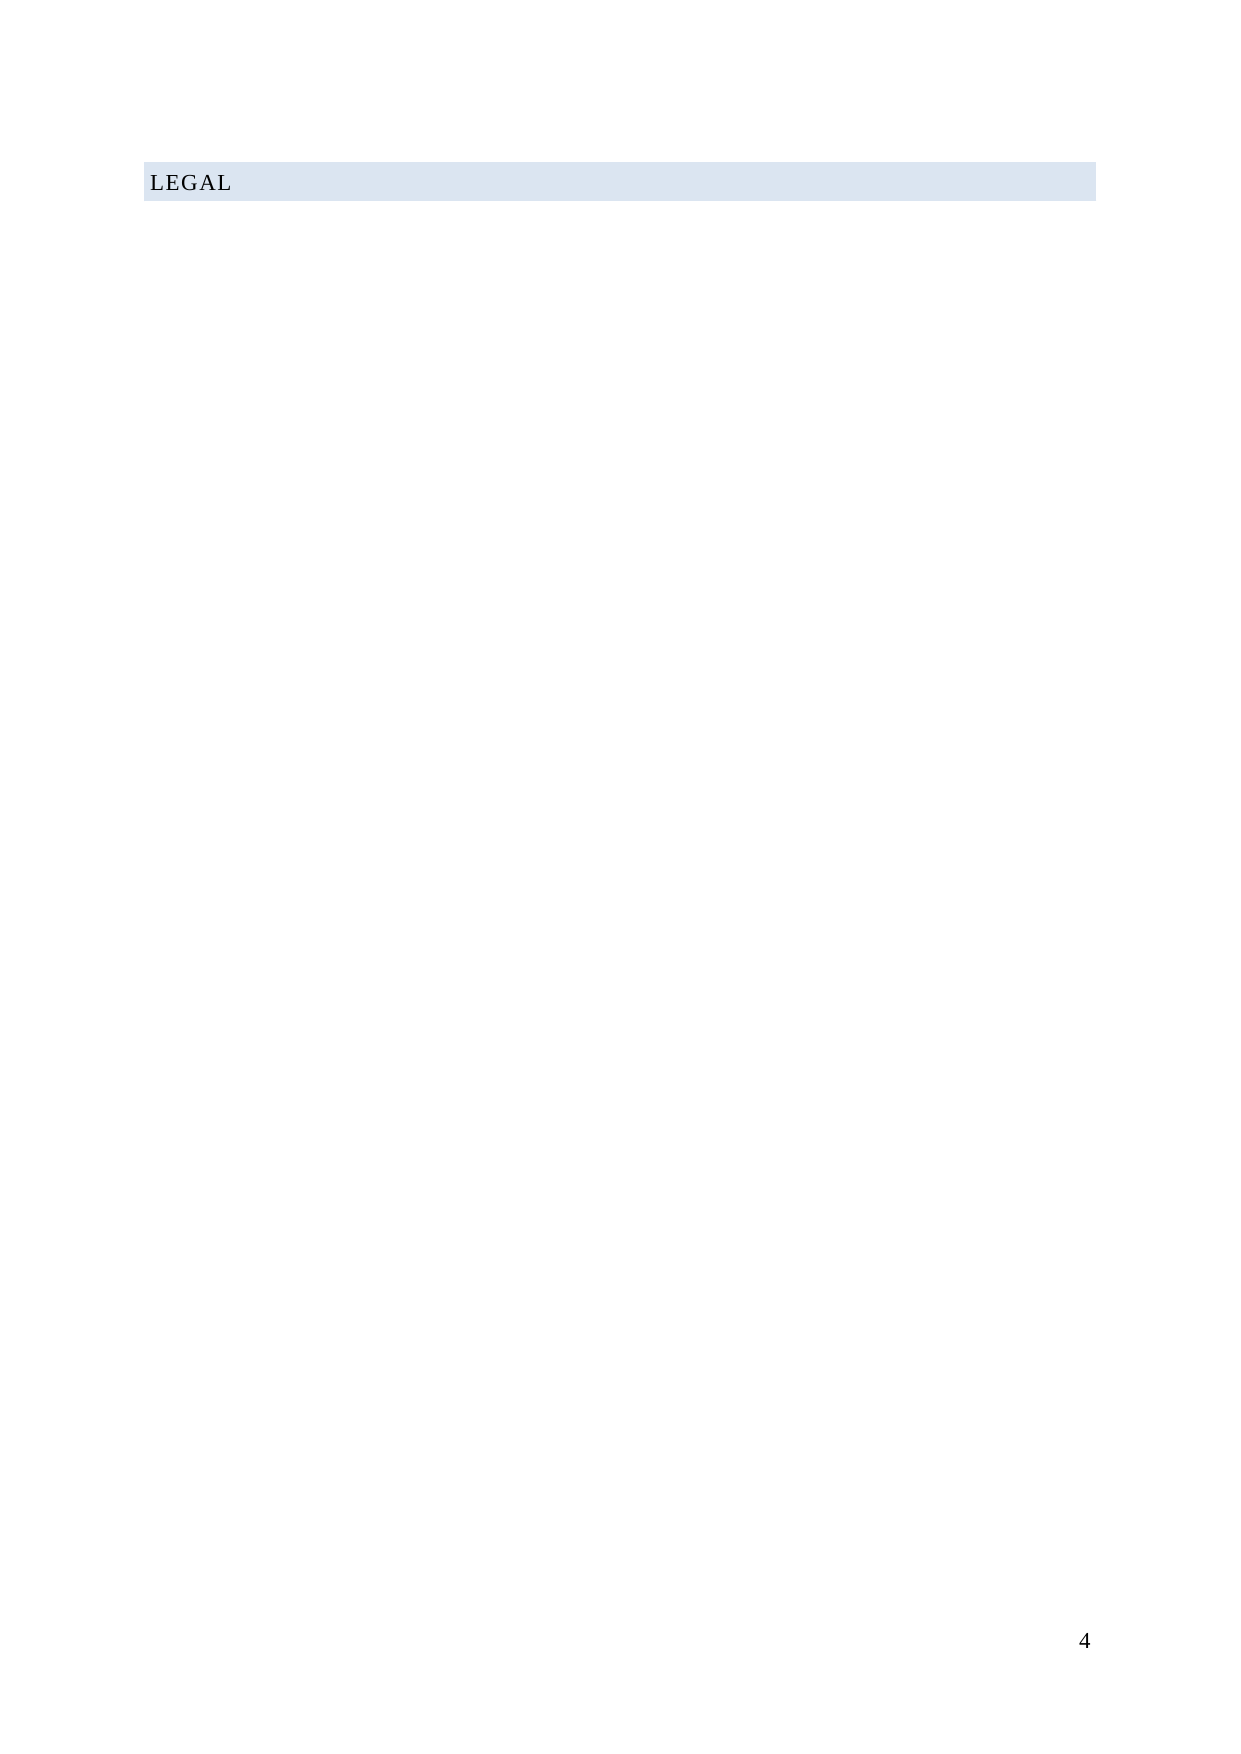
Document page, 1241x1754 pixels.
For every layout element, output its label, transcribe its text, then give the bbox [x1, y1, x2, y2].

subtitle Legal [150, 169, 1090, 195]
